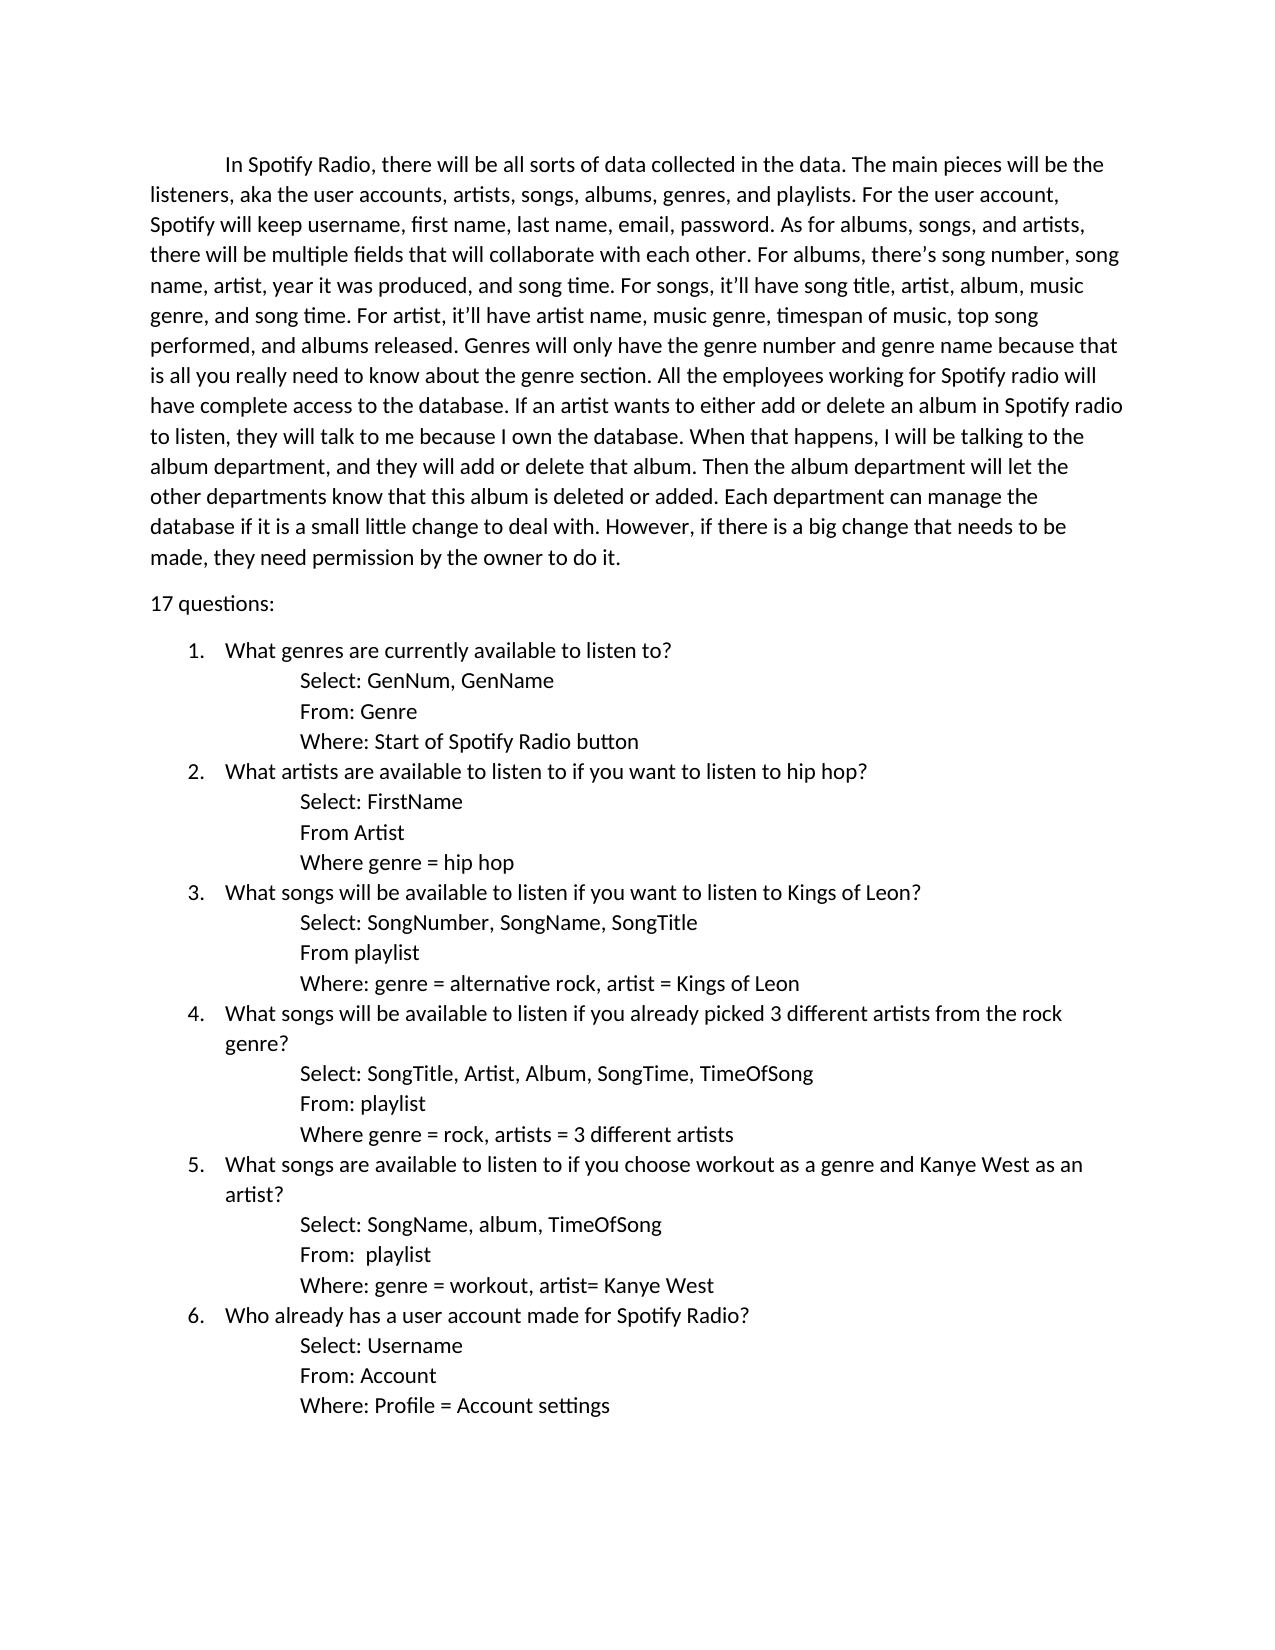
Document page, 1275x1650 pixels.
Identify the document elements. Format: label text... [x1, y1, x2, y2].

list From: Genre [300, 697, 1125, 725]
list From: Account [300, 1361, 1125, 1389]
list Where: genre = workout, artist= Kanye West [300, 1271, 1125, 1299]
text 17 questions: [150, 589, 1125, 618]
list Where genre = hip hop [300, 848, 1125, 876]
list From playlist [300, 938, 1125, 967]
list Where: Start of Spotify Radio button [300, 727, 1125, 755]
list Select: FirstName [300, 787, 1125, 816]
list What artists are available to listen to if you want to listen to hip hop? [187, 757, 1125, 785]
text In Spotify Radio, there will be all sorts of data collected in the data. The main pieces will be the listeners, aka the user accounts, artists, songs, albums, genres, and playlists. For the user account, Spotify will keep username, first name, last name, email, password. As for albums, songs, and artists, there will be multiple fields that will collaborate with each other. For albums, there’s song number, song name, artist, year it was produced, and song time. For songs, it’ll have song title, artist, album, music genre, and song time. For artist, it’ll have artist name, music genre, timespan of music, top song performed, and albums released. Genres will only have the genre number and genre name because that is all you really need to know about the genre section. All the employees working for Spotify radio will have complete access to the database. If an artist wants to either add or delete an album in Spotify radio to listen, they will talk to me because I own the database. When that happens, I will be talking to the album department, and they will add or delete that album. Then the album department will let the other departments know that this album is deleted or added. Each department can manage the database if it is a small little change to deal with. However, if there is a big change that needs to be made, they need permission by the owner to do it. [150, 150, 1125, 571]
list From: playlist [300, 1089, 1125, 1118]
list What songs will be available to listen if you want to listen to Kings of Leon? [187, 878, 1125, 906]
list From Artist [300, 818, 1125, 846]
list Select: SongTitle, Artist, Album, SongTime, TimeOfSong [300, 1059, 1125, 1087]
list Select: Username [300, 1331, 1125, 1359]
list What songs are available to listen to if you choose workout as a genre and Kanye West as an artist? [187, 1150, 1125, 1208]
list Where: genre = alternative rock, artist = Kings of Leon [300, 969, 1125, 997]
list What genres are currently available to listen to? [187, 636, 1125, 664]
list Select: SongNumber, SongName, SongTitle [300, 908, 1125, 936]
list What songs will be available to listen if you already picked 3 different artists from the rock genre? [187, 999, 1125, 1057]
list Where genre = rock, artists = 3 different artists [300, 1120, 1125, 1148]
list Select: SongName, album, TimeOfSong [300, 1210, 1125, 1238]
list Who already has a user account made for Spotify Radio? [187, 1301, 1125, 1329]
list From: playlist [300, 1241, 1125, 1269]
list Select: GenNum, GenName [300, 667, 1125, 695]
list Where: Profile = Account settings [300, 1392, 1125, 1420]
